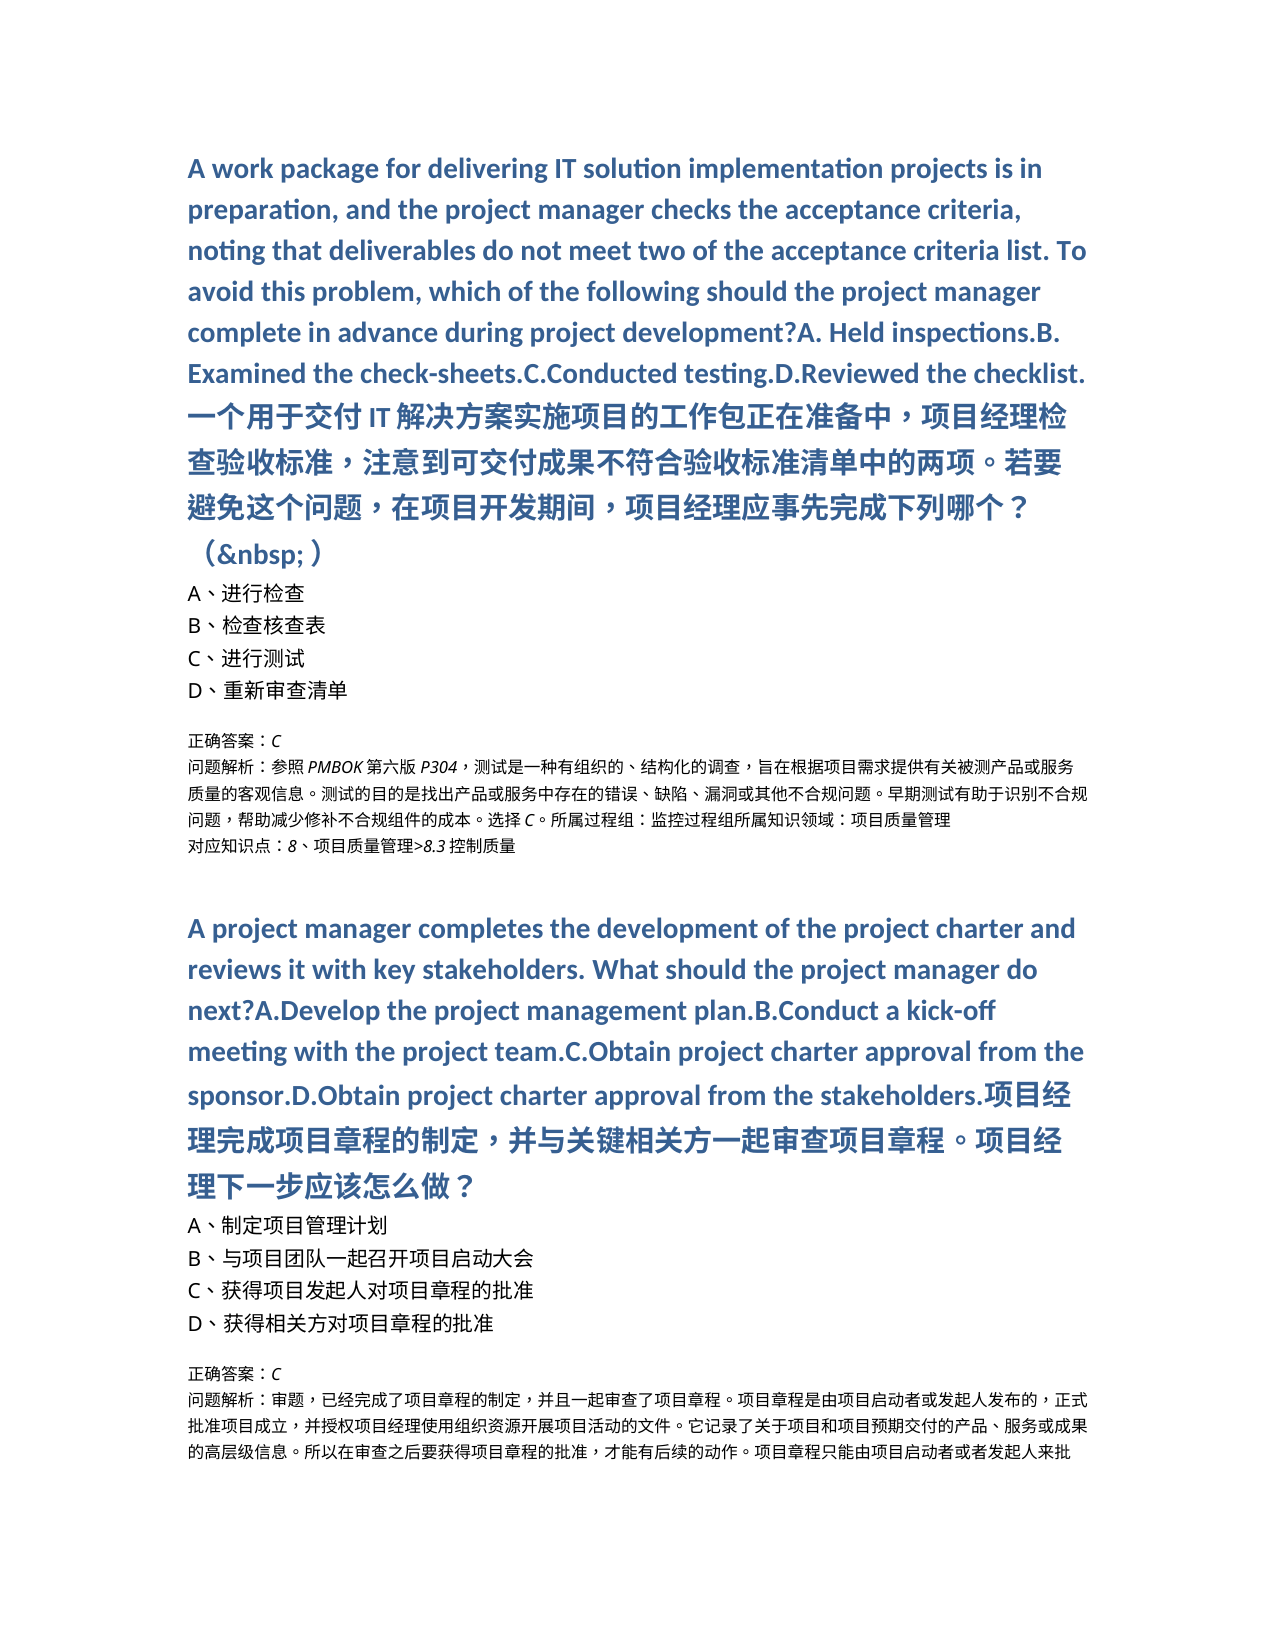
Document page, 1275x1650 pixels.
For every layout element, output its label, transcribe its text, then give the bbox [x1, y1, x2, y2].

text A、进行检查 B、检查核查表 C、进行测试 D、重新审查清单 [187, 579, 1087, 705]
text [187, 1363, 1087, 1463]
text 正确答案：C 问题解析：参照PMBOK第六版 P304，测试是一种有组织的、结构化的调查，旨在根据项目需求提供有关被测产品或服务质量的客观信息。测试的目的是找出产品或服务中存在的错误、缺陷、漏洞或其他不合规问题。早期测试有助于识别不合规问题，帮助减少修补不合规组件的成本。选择C。所属过程组：监控过程组所属知识领域：项目质量管理 对应知识点：8、项目质量管理>8.3控制质量 [187, 730, 1087, 857]
subtitle A project manager completes the development of the project charter and reviews it with key stakeholders. What should the project manager do next?A.Develop the project management plan.B.Conduct a kick-off meeting with the project team.C.Obtain project charter approval from the sponsor.D.Obtain project charter approval from the stakeholders.项目经理完成项目章程的制定，并与关键相关方一起审查项目章程。项目经理下一步应该怎么做？ [187, 910, 1087, 1206]
subtitle A work package for delivering IT solution implementation projects is in preparation, and the project manager checks the acceptance criteria, noting that deliverables do not meet two of the acceptance criteria list. To avoid this problem, which of the following should the project manager complete in advance during project development?A. Held inspections.B. Examined the check-sheets.C.Conducted testing.D.Reviewed the checklist.一个用于交付IT解决方案实施项目的工作包正在准备中，项目经理检查验收标准，注意到可交付成果不符合验收标准清单中的两项。若要避免这个问题，在项目开发期间，项目经理应事先完成下列哪个？（&nbsp; ） [187, 150, 1087, 573]
text A、制定项目管理计划 B、与项目团队一起召开项目启动大会 C、获得项目发起人对项目章程的批准 D、获得相关方对项目章程的批准 [187, 1211, 1087, 1338]
